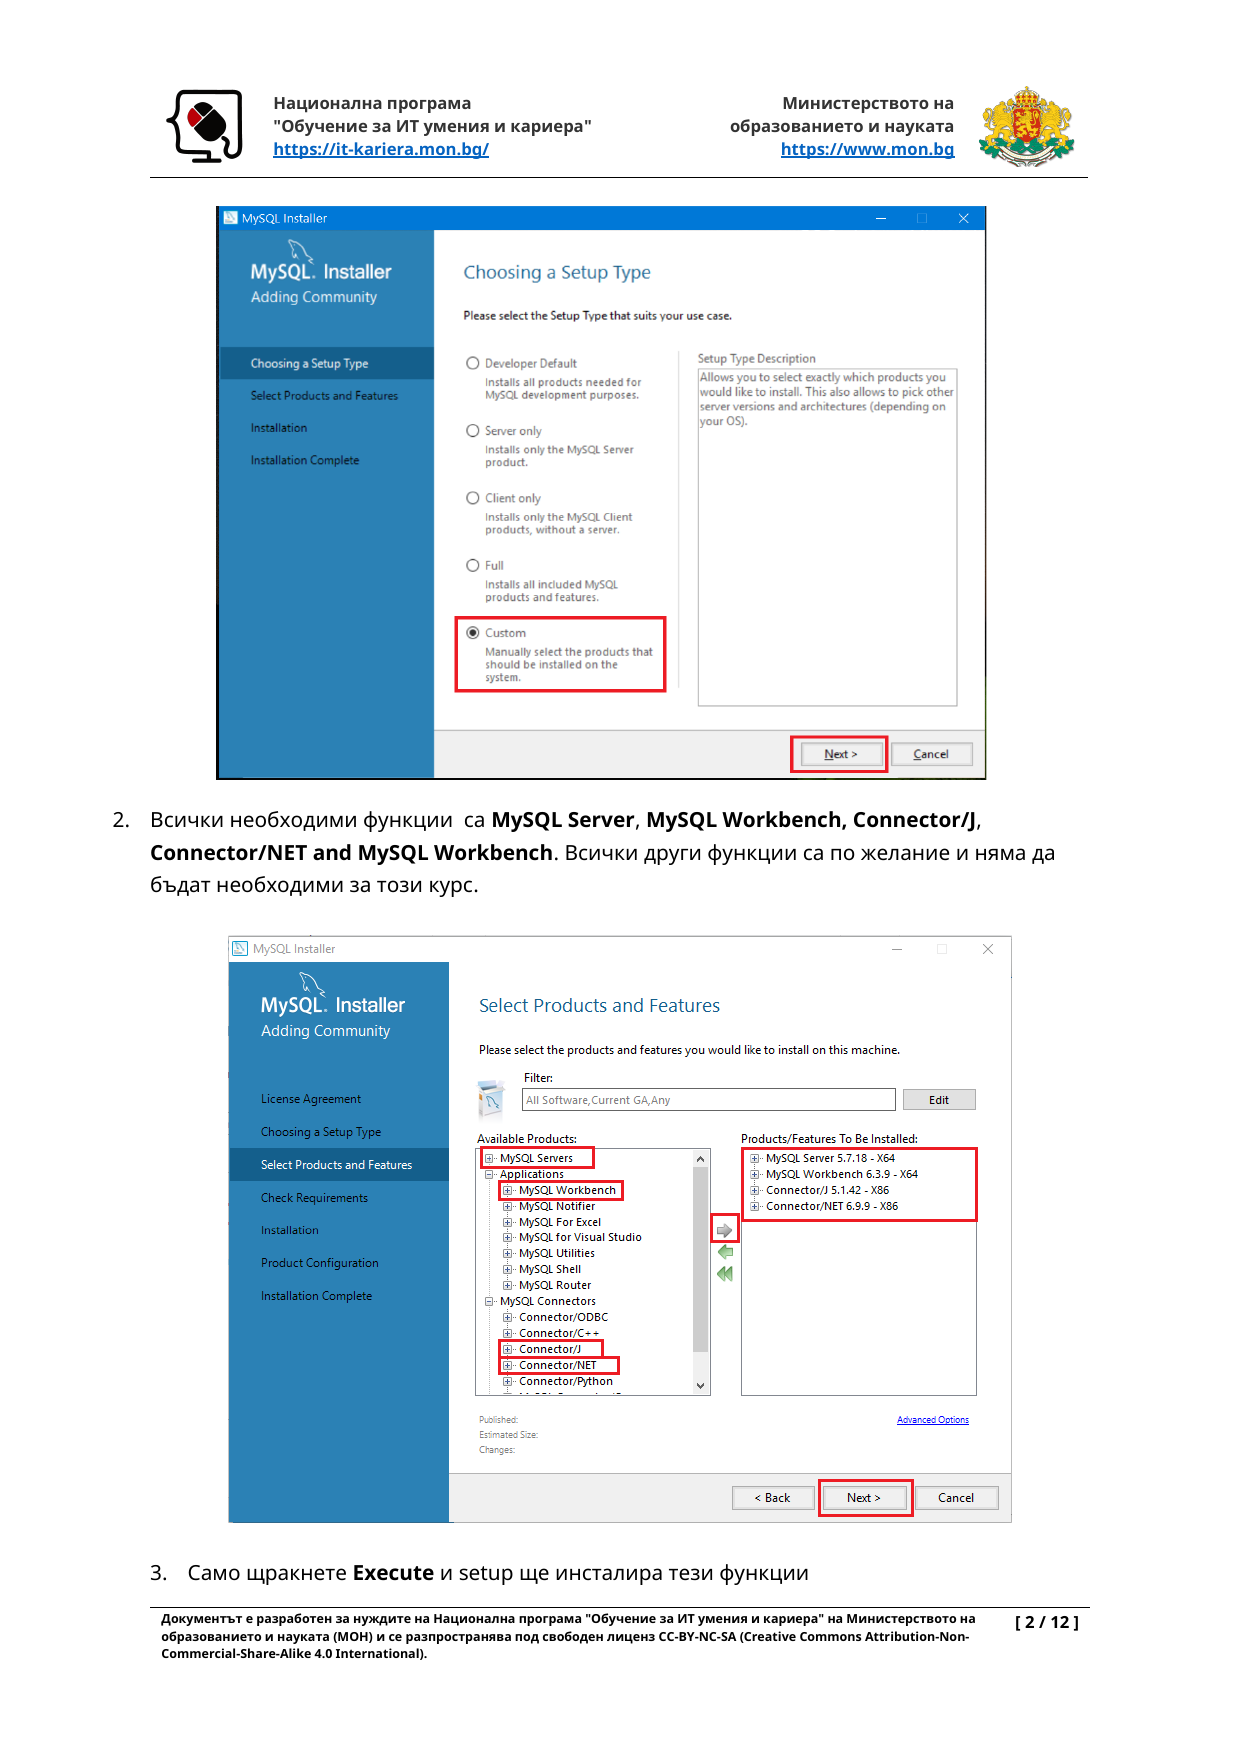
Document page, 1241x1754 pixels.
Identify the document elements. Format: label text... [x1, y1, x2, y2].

picture [978, 85, 1075, 167]
list Само щракнете Execute и setup ще инсталира тези функции [150, 1558, 1090, 1586]
picture [161, 81, 251, 171]
list Всички необходими функции са MySQL Server, MySQL Workbench, Connector/J, Connector/NET and MySQL Workbench. Всички други функции са по желание и няма да бъдат необходими за този курс. [112, 805, 1090, 899]
picture [228, 935, 1012, 1523]
picture [216, 206, 987, 780]
